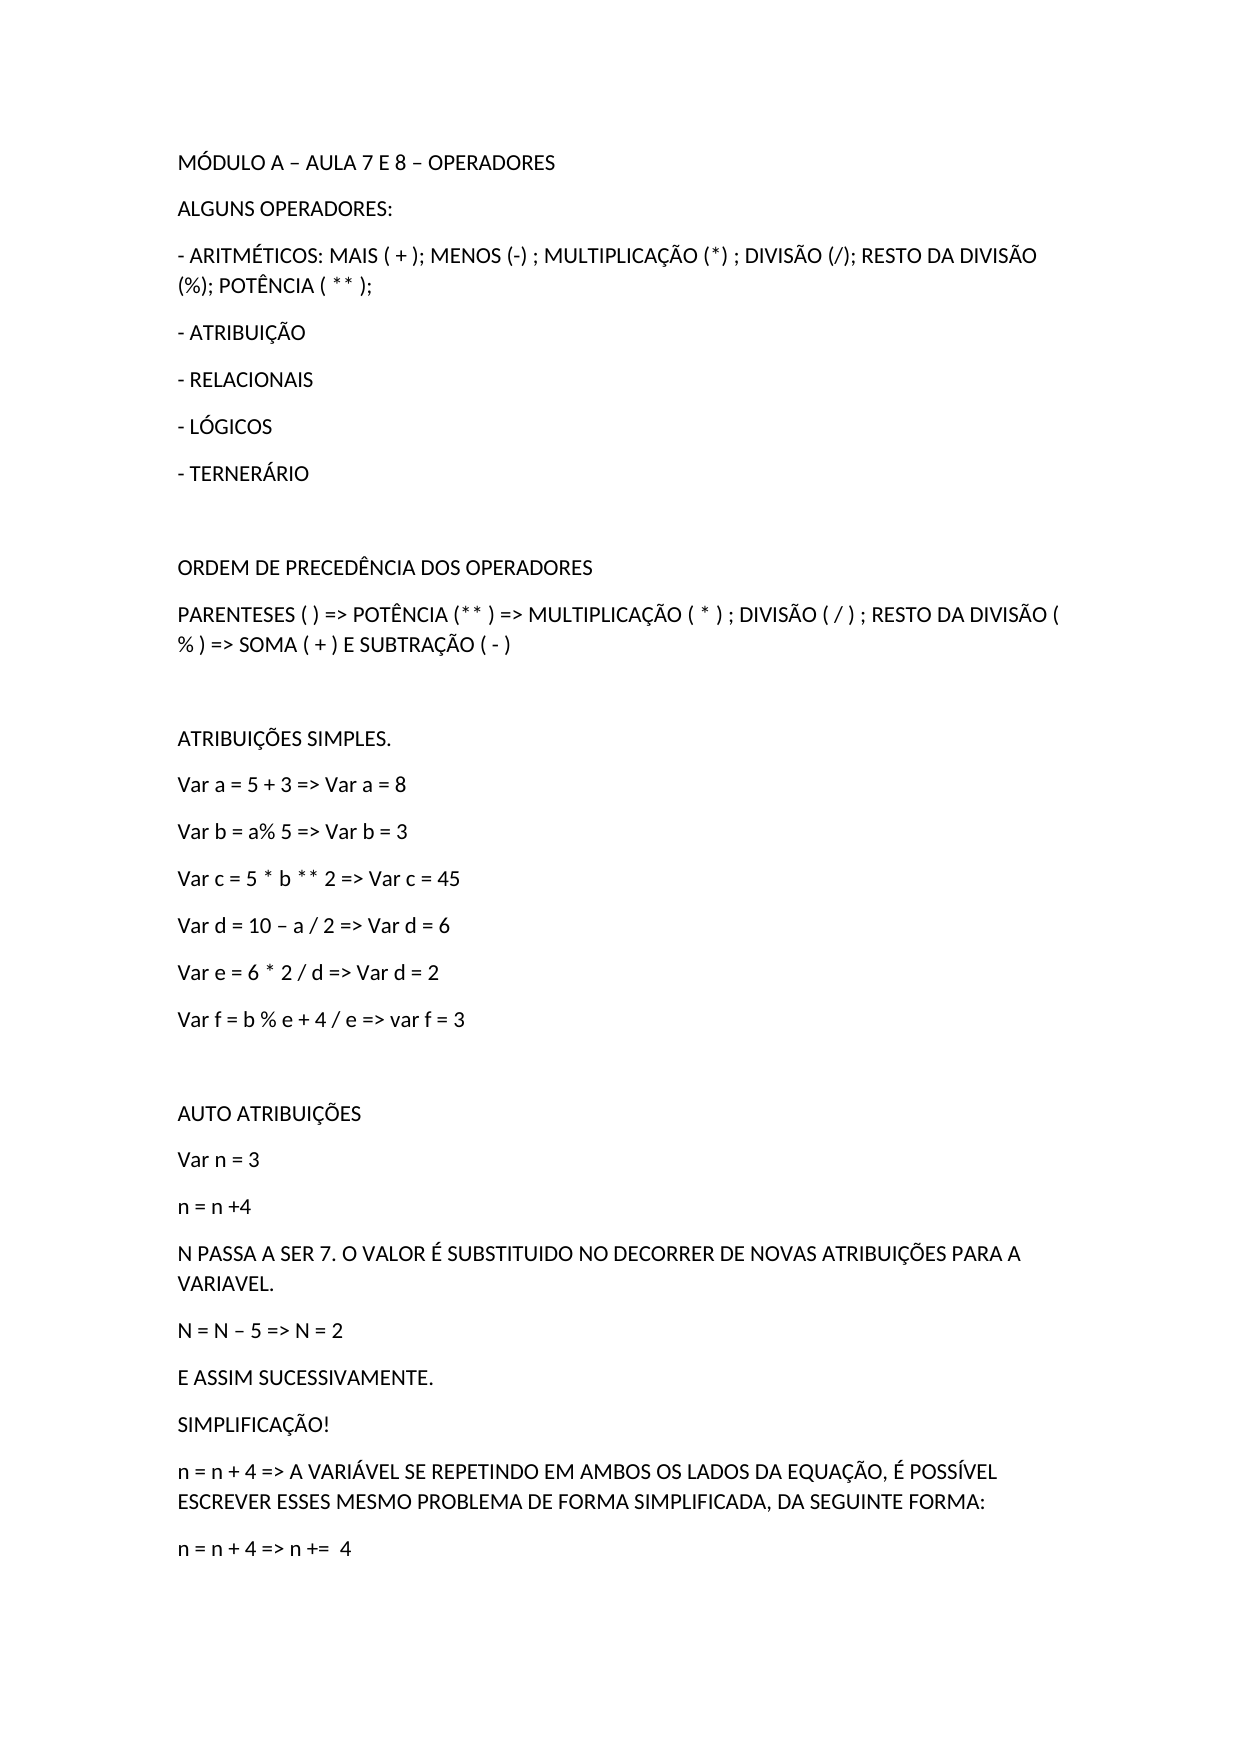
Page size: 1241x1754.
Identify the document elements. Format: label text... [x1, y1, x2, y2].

text Var e = 6 * 2 / d => Var d = 2 [177, 958, 1063, 986]
text n = n + 4 => n += 4 [177, 1534, 1063, 1562]
text N = N – 5 => N = 2 [177, 1316, 1063, 1344]
text - RELACIONAIS [177, 365, 1063, 393]
text - ATRIBUIÇÃO [177, 318, 1063, 346]
text ATRIBUIÇÕES SIMPLES. [177, 724, 1063, 752]
text PARENTESES ( ) => POTÊNCIA (** ) => MULTIPLICAÇÃO ( * ) ; DIVISÃO ( / ) ; RESTO DA DIVISÃO ( % ) => SOMA ( + ) E SUBTRAÇÃO ( - ) [177, 600, 1063, 658]
text - ARITMÉTICOS: MAIS ( + ); MENOS (-) ; MULTIPLICAÇÃO (*) ; DIVISÃO (/); RESTO DA DIVISÃO (%); POTÊNCIA ( ** ); [177, 241, 1063, 299]
text n = n +4 [177, 1192, 1063, 1220]
text N PASSA A SER 7. O VALOR É SUBSTITUIDO NO DECORRER DE NOVAS ATRIBUIÇÕES PARA A VARIAVEL. [177, 1239, 1063, 1297]
text Var d = 10 – a / 2 => Var d = 6 [177, 911, 1063, 939]
text MÓDULO A – AULA 7 E 8 – OPERADORES [177, 148, 1063, 176]
text SIMPLIFICAÇÃO! [177, 1410, 1063, 1438]
text n = n + 4 => A VARIÁVEL SE REPETINDO EM AMBOS OS LADOS DA EQUAÇÃO, É POSSÍVEL ESCREVER ESSES MESMO PROBLEMA DE FORMA SIMPLIFICADA, DA SEGUINTE FORMA: [177, 1457, 1063, 1515]
text - TERNERÁRIO [177, 459, 1063, 487]
text Var n = 3 [177, 1146, 1063, 1173]
text Var b = a% 5 => Var b = 3 [177, 817, 1063, 845]
text ALGUNS OPERADORES: [177, 194, 1063, 222]
text - LÓGICOS [177, 412, 1063, 440]
text AUTO ATRIBUIÇÕES [177, 1099, 1063, 1127]
text E ASSIM SUCESSIVAMENTE. [177, 1363, 1063, 1391]
text Var c = 5 * b ** 2 => Var c = 45 [177, 864, 1063, 892]
text Var a = 5 + 3 => Var a = 8 [177, 771, 1063, 798]
text ORDEM DE PRECEDÊNCIA DOS OPERADORES [177, 553, 1063, 581]
text Var f = b % e + 4 / e => var f = 3 [177, 1005, 1063, 1033]
